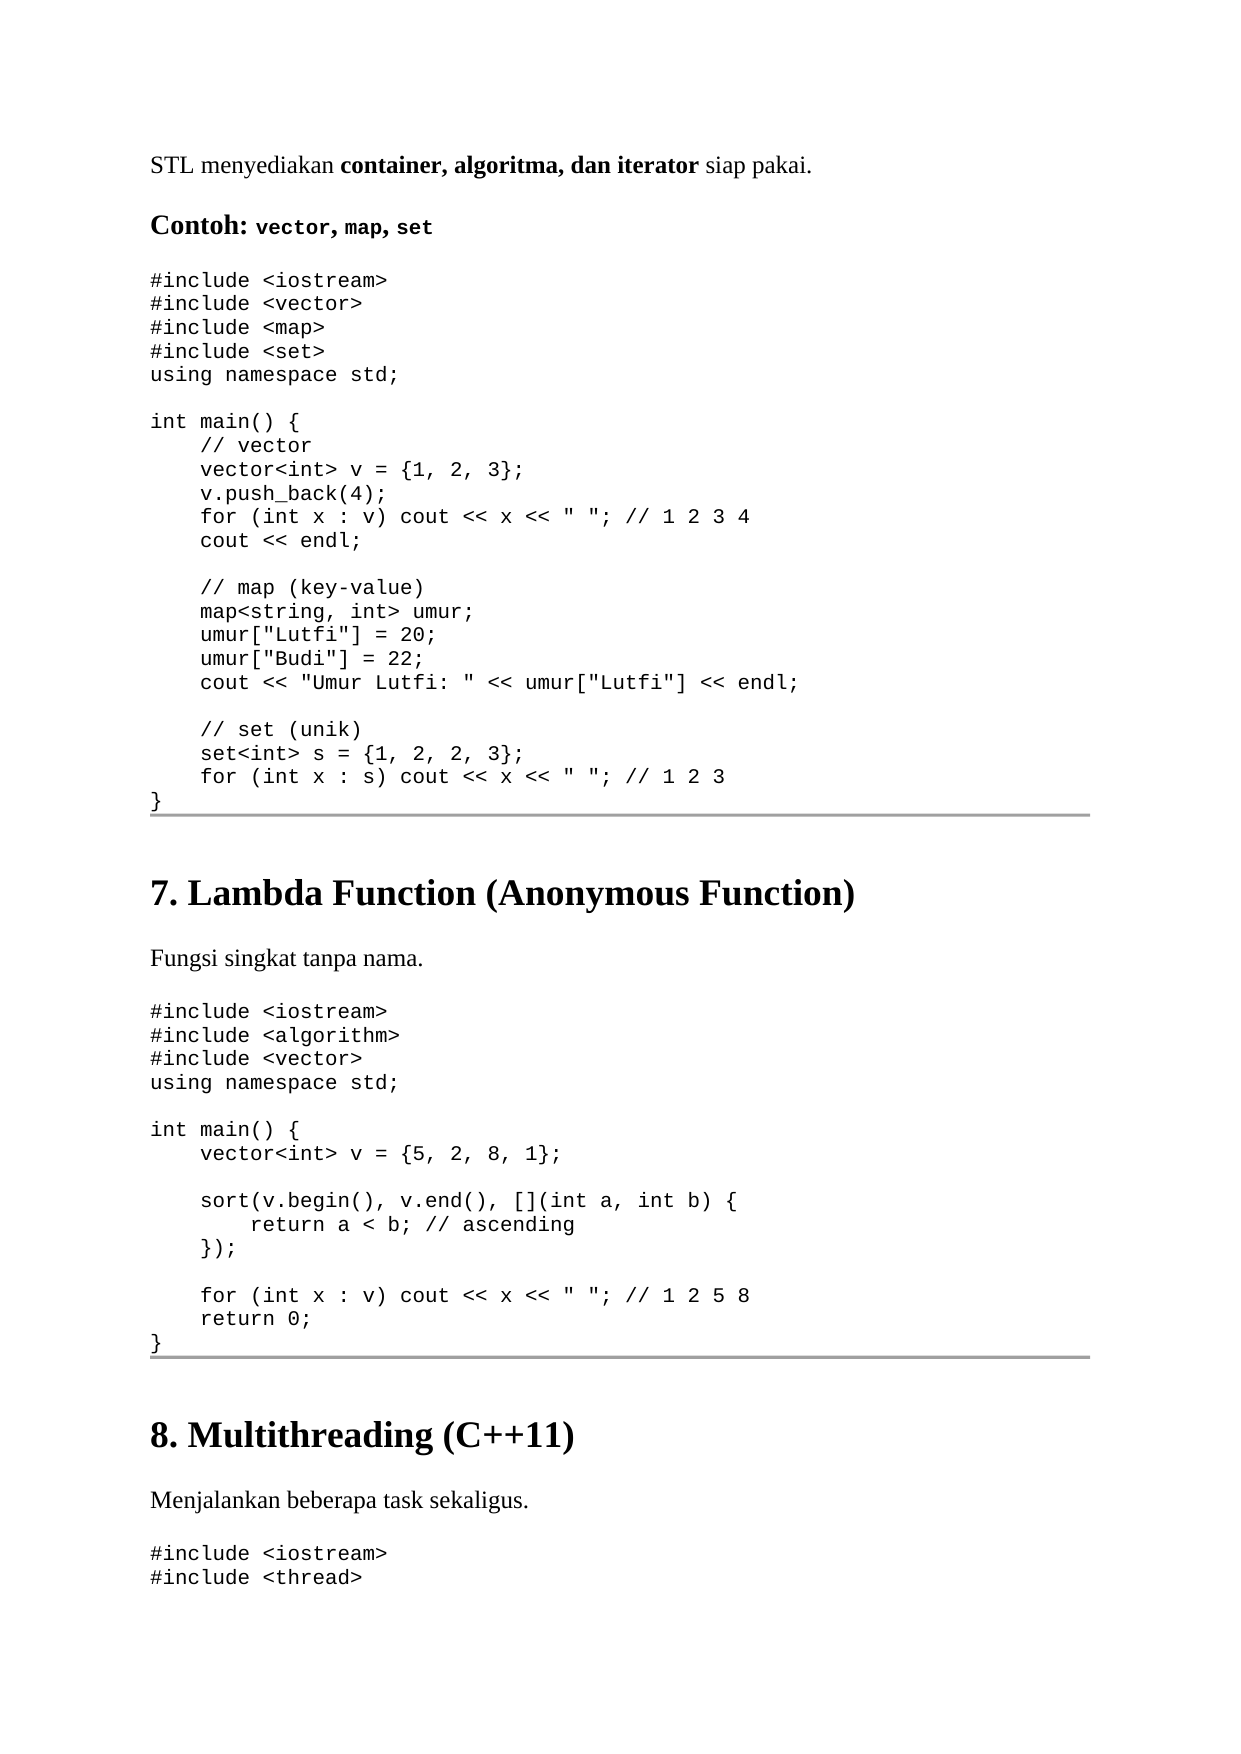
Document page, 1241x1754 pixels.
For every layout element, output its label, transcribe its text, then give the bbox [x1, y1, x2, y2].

text #include <vector> [150, 1048, 1090, 1072]
text for (int x : v) cout << x << " "; // 1 2 5 8 [150, 1285, 1090, 1308]
text #include <iostream> [150, 270, 1090, 293]
text int main() { [150, 412, 1090, 435]
text 8. Multithreading (C++11) [150, 1413, 1090, 1456]
text #include <algorithm> [150, 1024, 1090, 1048]
text using namespace std; [150, 364, 1090, 388]
text map<string, int> umur; [150, 601, 1090, 624]
text Contoh: vector, map, set [150, 208, 1090, 241]
text return a < b; // ascending [150, 1214, 1090, 1237]
text STL menyediakan container, algoritma, dan iterator siap pakai. [150, 150, 1090, 179]
text int main() { [150, 1119, 1090, 1143]
text Fungsi singkat tanpa nama. [150, 943, 1090, 972]
text v.push_back(4); [150, 482, 1090, 506]
text #include <thread> [150, 1567, 1090, 1590]
text }); [150, 1237, 1090, 1261]
text #include <map> [150, 317, 1090, 341]
text #include <set> [150, 341, 1090, 364]
text umur["Budi"] = 22; [150, 648, 1090, 672]
text #include <vector> [150, 293, 1090, 317]
text vector<int> v = {5, 2, 8, 1}; [150, 1143, 1090, 1166]
text #include <iostream> [150, 1001, 1090, 1024]
text Menjalankan beberapa task sekaligus. [150, 1485, 1090, 1514]
text cout << endl; [150, 530, 1090, 553]
text } [150, 790, 1090, 813]
text for (int x : s) cout << x << " "; // 1 2 3 [150, 766, 1090, 790]
text 7. Lambda Function (Anonymous Function) [150, 871, 1090, 914]
text } [150, 1332, 1090, 1355]
text for (int x : v) cout << x << " "; // 1 2 3 4 [150, 506, 1090, 530]
text #include <iostream> [150, 1543, 1090, 1567]
text // set (unik) [150, 719, 1090, 743]
text return 0; [150, 1308, 1090, 1332]
text vector<int> v = {1, 2, 3}; [150, 459, 1090, 482]
text sort(v.begin(), v.end(), [](int a, int b) { [150, 1190, 1090, 1214]
text set<int> s = {1, 2, 2, 3}; [150, 743, 1090, 766]
text // vector [150, 435, 1090, 459]
text // map (key-value) [150, 577, 1090, 601]
text using namespace std; [150, 1072, 1090, 1096]
text umur["Lutfi"] = 20; [150, 624, 1090, 648]
text cout << "Umur Lutfi: " << umur["Lutfi"] << endl; [150, 672, 1090, 695]
